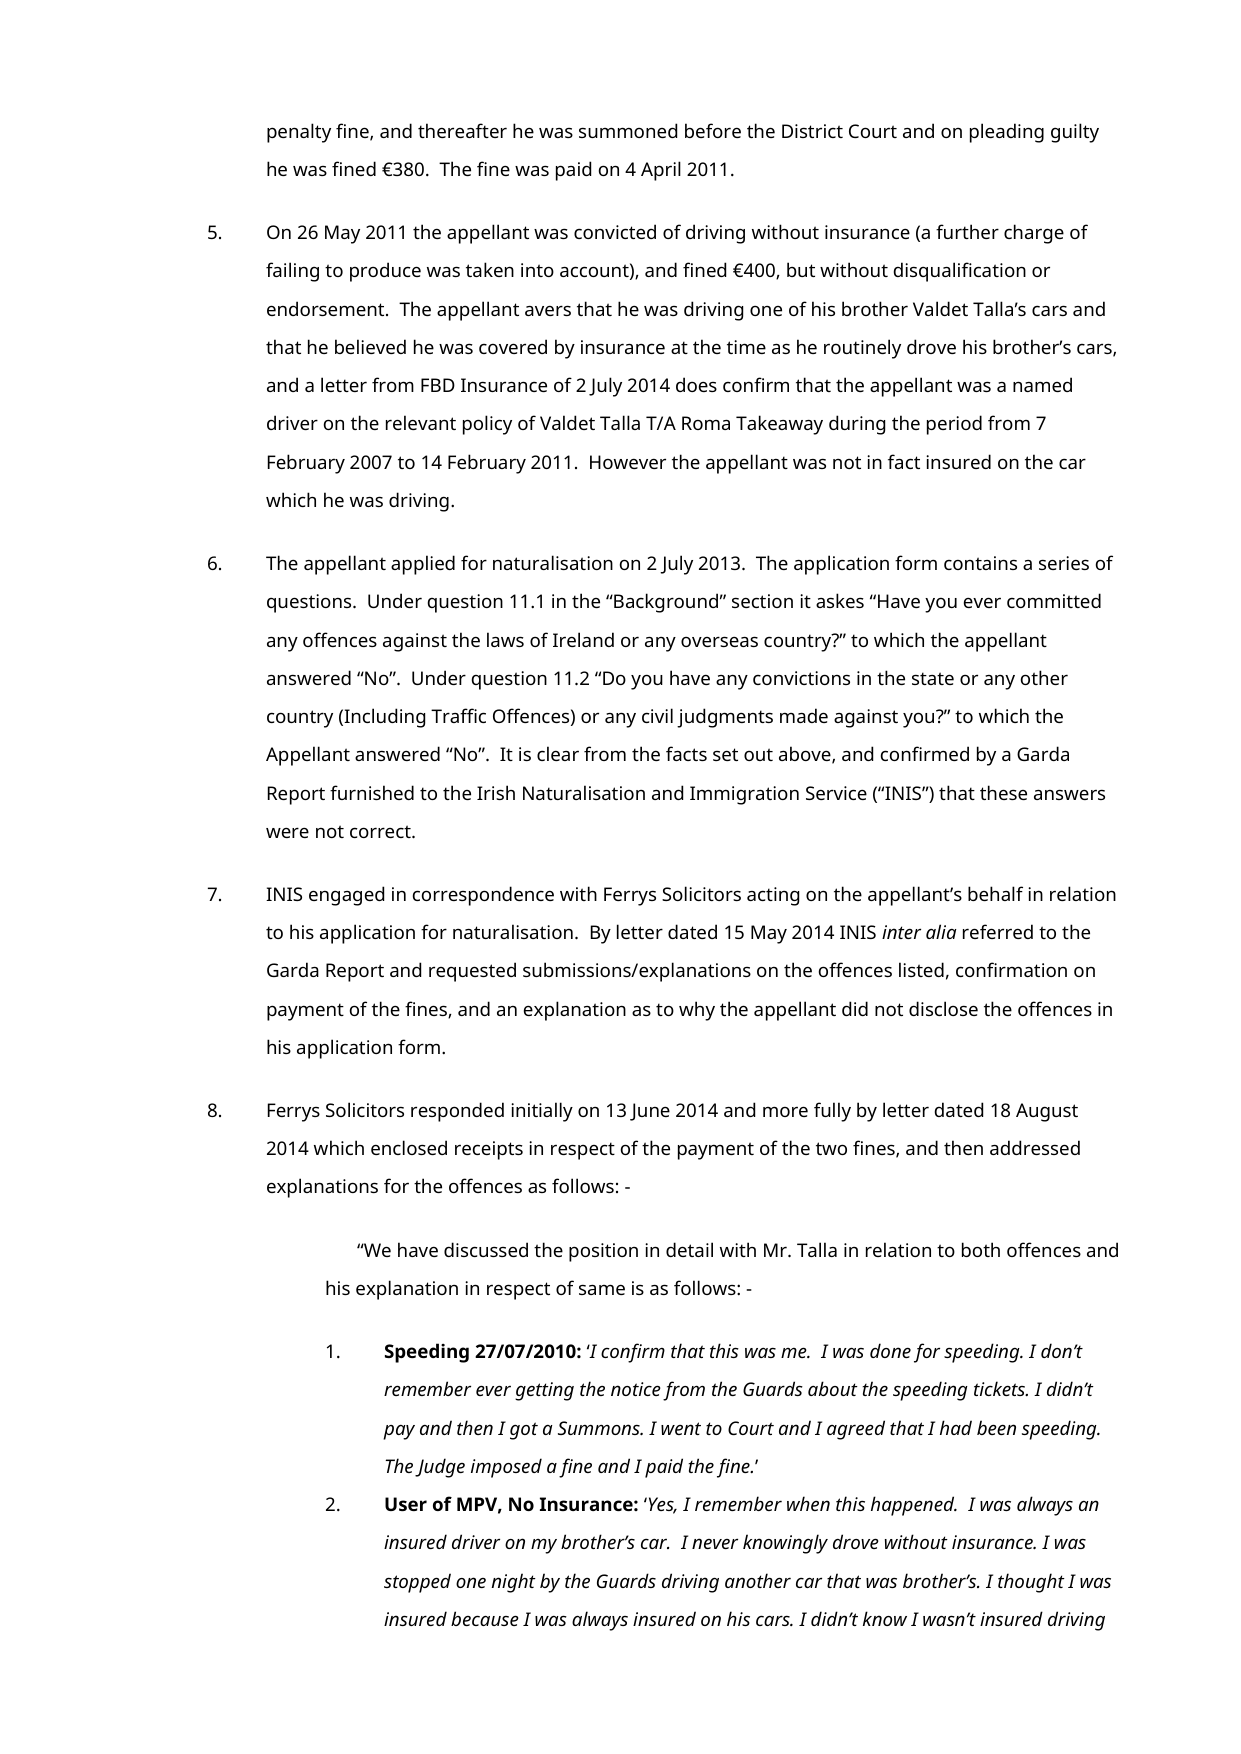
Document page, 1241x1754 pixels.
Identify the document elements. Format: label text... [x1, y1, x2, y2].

text “We have discussed the position in detail with Mr. Talla in relation to both offences and his explanation in respect of same is as follows: - [266, 1237, 1122, 1301]
text 6. The appellant applied for naturalisation on 2 July 2013. The application form contains a series of questions. Under question 11.1 in the “Background” section it askes “Have you ever committed any offences against the laws of Ireland or any overseas country?” to which the appellant answered “No”. Under question 11.2 “Do you have any convictions in the state or any other country (Including Traffic Offences) or any civil judgments made against you?” to which the Appellant answered “No”. It is clear from the facts set out above, and confirmed by a Garda Report furnished to the Irish Naturalisation and Immigration Service (“INIS”) that these answers were not correct. [207, 550, 1122, 843]
text 7. INIS engaged in correspondence with Ferrys Solicitors acting on the appellant’s behalf in relation to his application for naturalisation. By letter dated 15 May 2014 INIS inter alia referred to the Garda Report and requested submissions/explanations on the offences listed, confirmation on payment of the fines, and an explanation as to why the appellant did not disclose the offences in his application form. [207, 881, 1122, 1060]
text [325, 1491, 1122, 1632]
text 1. Speeding 27/07/2010: ‘I confirm that this was me. I was done for speeding. I don’t remember ever getting the notice from the Guards about the speeding tickets. I didn’t pay and then I got a Summons. I went to Court and I agreed that I had been speeding. The Judge imposed a fine and I paid the fine.’ [325, 1338, 1122, 1479]
text 8. Ferrys Solicitors responded initially on 13 June 2014 and more fully by letter dated 18 August 2014 which enclosed receipts in respect of the payment of the two fines, and then addressed explanations for the offences as follows: - [207, 1097, 1122, 1199]
text 5. On 26 May 2011 the appellant was convicted of driving without insurance (a further charge of failing to produce was taken into account), and fined €400, but without disqualification or endorsement. The appellant avers that he was driving one of his brother Valdet Talla’s cars and that he believed he was covered by insurance at the time as he routinely drove his brother’s cars, and a letter from FBD Insurance of 2 July 2014 does confirm that the appellant was a named driver on the relevant policy of Valdet Talla T/A Roma Takeaway during the period from 7 February 2007 to 14 February 2011. However the appellant was not in fact insured on the car which he was driving. [207, 219, 1122, 513]
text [207, 118, 1122, 182]
